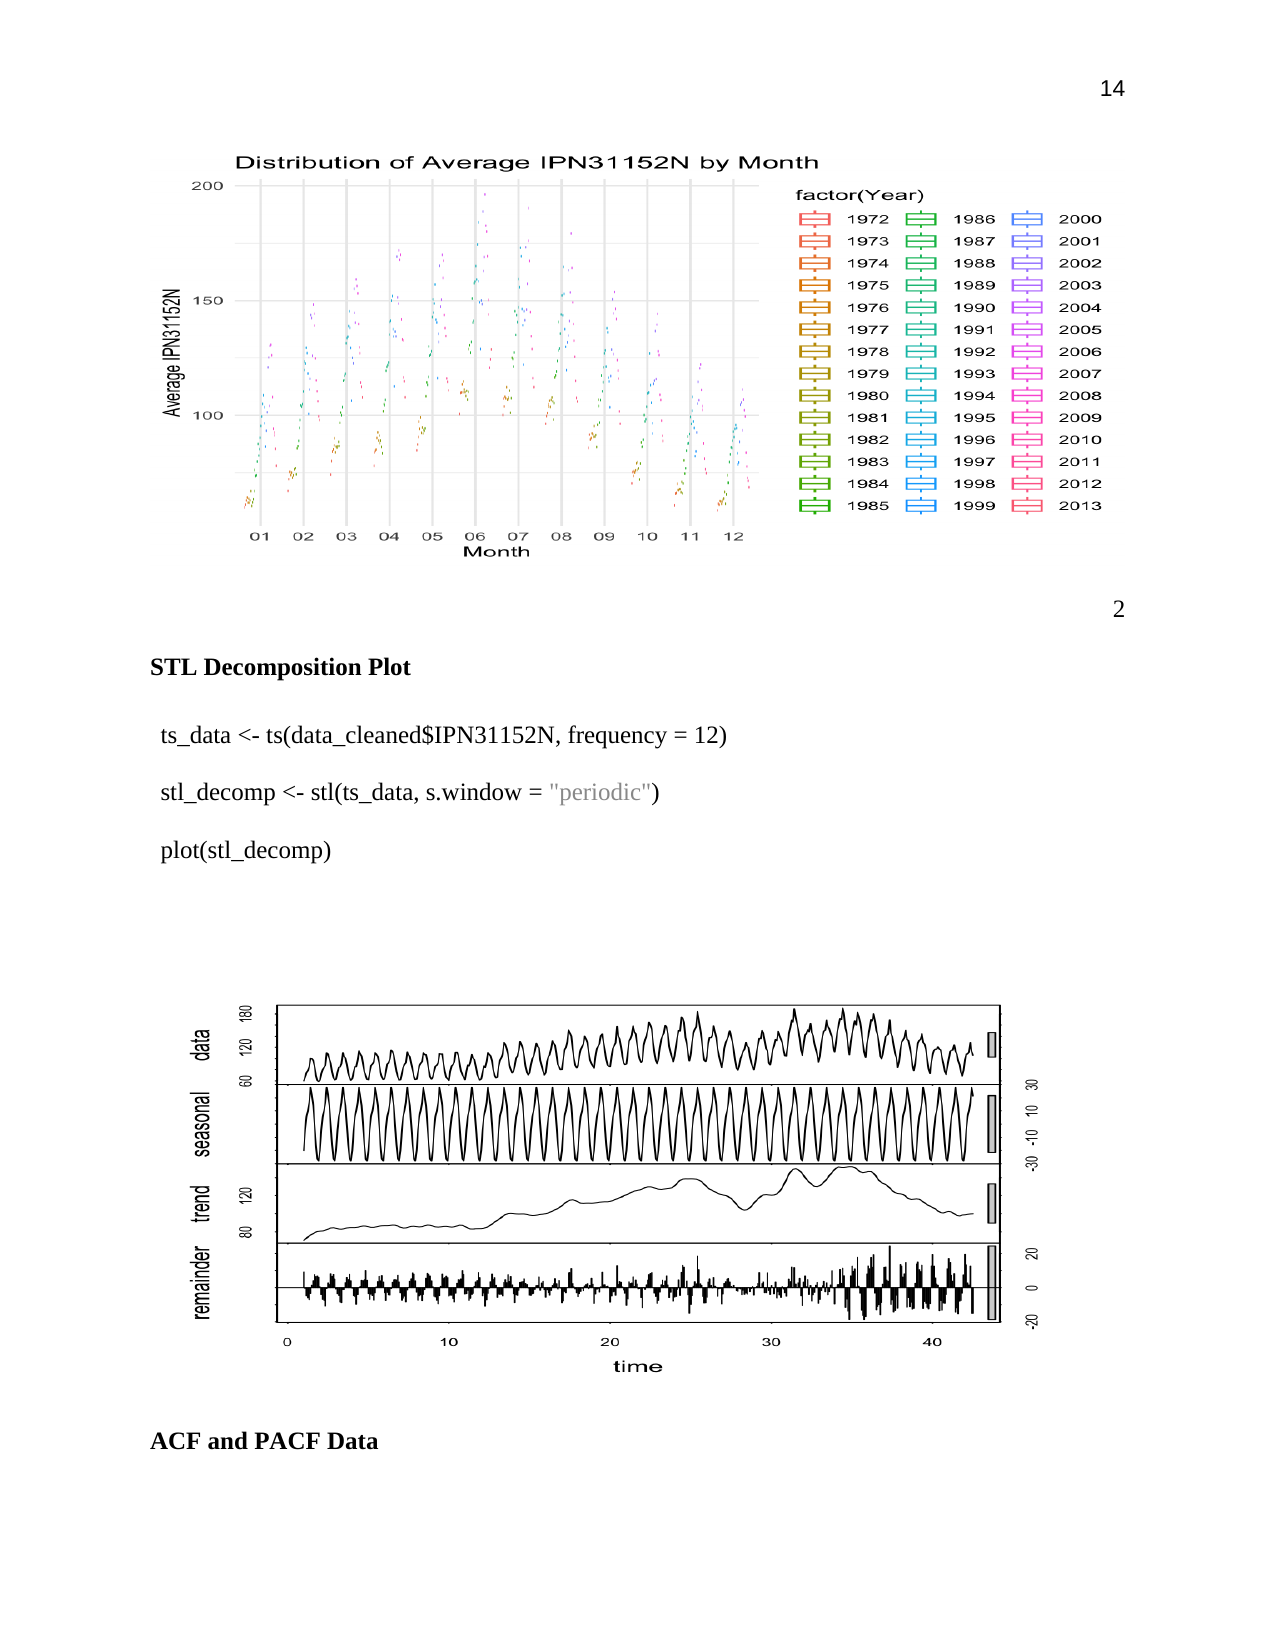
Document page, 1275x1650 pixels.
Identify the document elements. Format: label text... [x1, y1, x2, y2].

text 2 [150, 566, 1125, 623]
picture [150, 953, 1125, 1400]
picture [150, 150, 1125, 566]
table_header ts_data <- ts(data_cleaned$IPN31152N, frequency = 12) stl_decomp <- stl(ts_data, s.window = "periodic") plot(stl_decomp) [150, 710, 1125, 953]
text ACF and PACF Data [150, 1426, 1125, 1454]
text STL Decomposition Plot [150, 652, 1125, 681]
